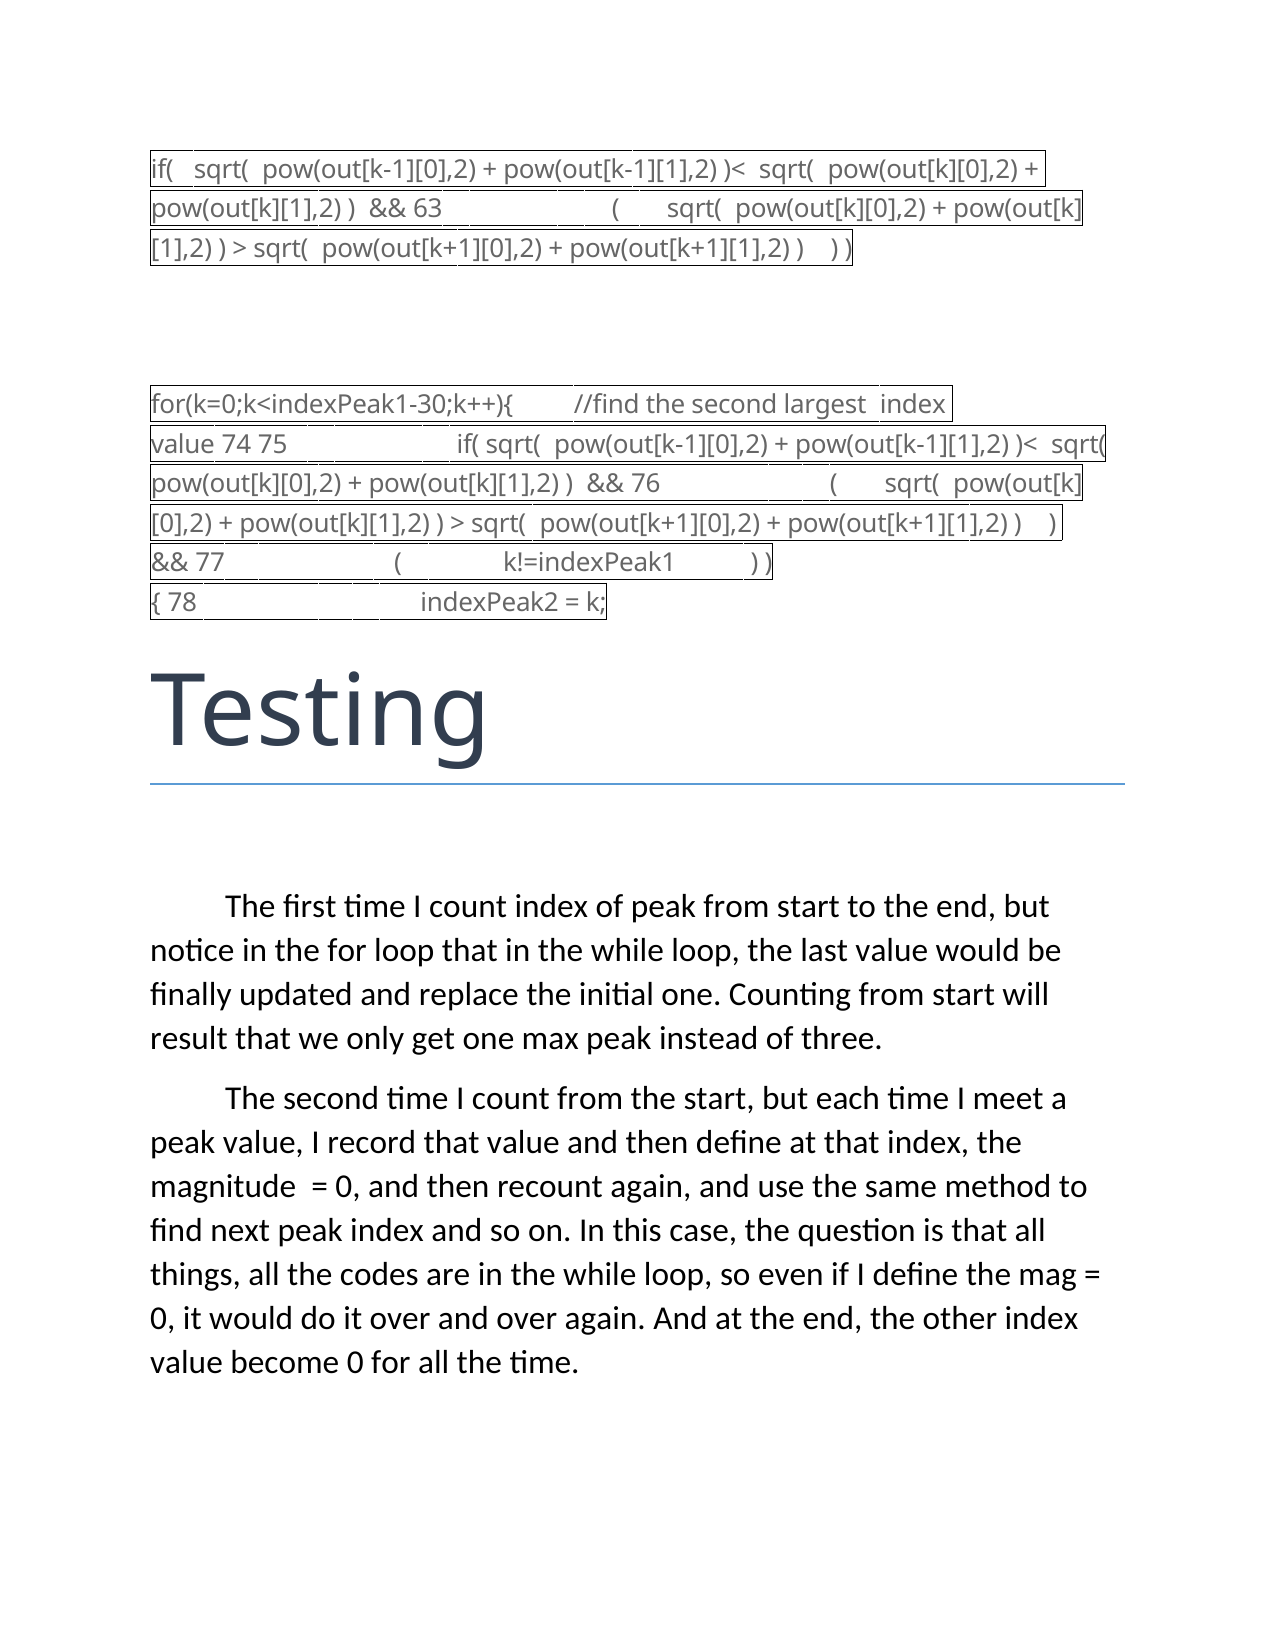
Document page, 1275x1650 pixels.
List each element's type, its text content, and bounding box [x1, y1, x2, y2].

text The second time I count from the start, but each time I meet a peak value, I record that value and then define at that index, the magnitude = 0, and then recount again, and use the same method to find next peak index and so on. In this case, the question is that all things, all the codes are in the while loop, so even if I define the mag = 0, it would do it over and over again. And at the end, the other index value become 0 for all the time. [150, 1077, 1125, 1382]
text if( sqrt( pow(out[k-1][0],2) + pow(out[k-1][1],2) )< sqrt( pow(out[k][0],2) + pow(out[k][1],2) ) && 63 ( sqrt( pow(out[k][0],2) + pow(out[k][1],2) ) > sqrt( pow(out[k+1][0],2) + pow(out[k+1][1],2) ) ) ) [150, 150, 1125, 266]
text The first time I count index of peak from start to the end, but notice in the for loop that in the while loop, the last value would be finally updated and replace the initial one. Counting from start will result that we only get one max peak instead of three. [150, 885, 1125, 1057]
text for(k=0;k<indexPeak1-30;k++){ //find the second largest index value 74 75 if( sqrt( pow(out[k-1][0],2) + pow(out[k-1][1],2) )< sqrt( pow(out[k][0],2) + pow(out[k][1],2) ) && 76 ( sqrt( pow(out[k][0],2) + pow(out[k][1],2) ) > sqrt( pow(out[k+1][0],2) + pow(out[k+1][1],2) ) ) && 77 ( k!=indexPeak1 ) ){ 78 indexPeak2 = k; [150, 346, 1125, 619]
title Testing [150, 639, 1125, 783]
